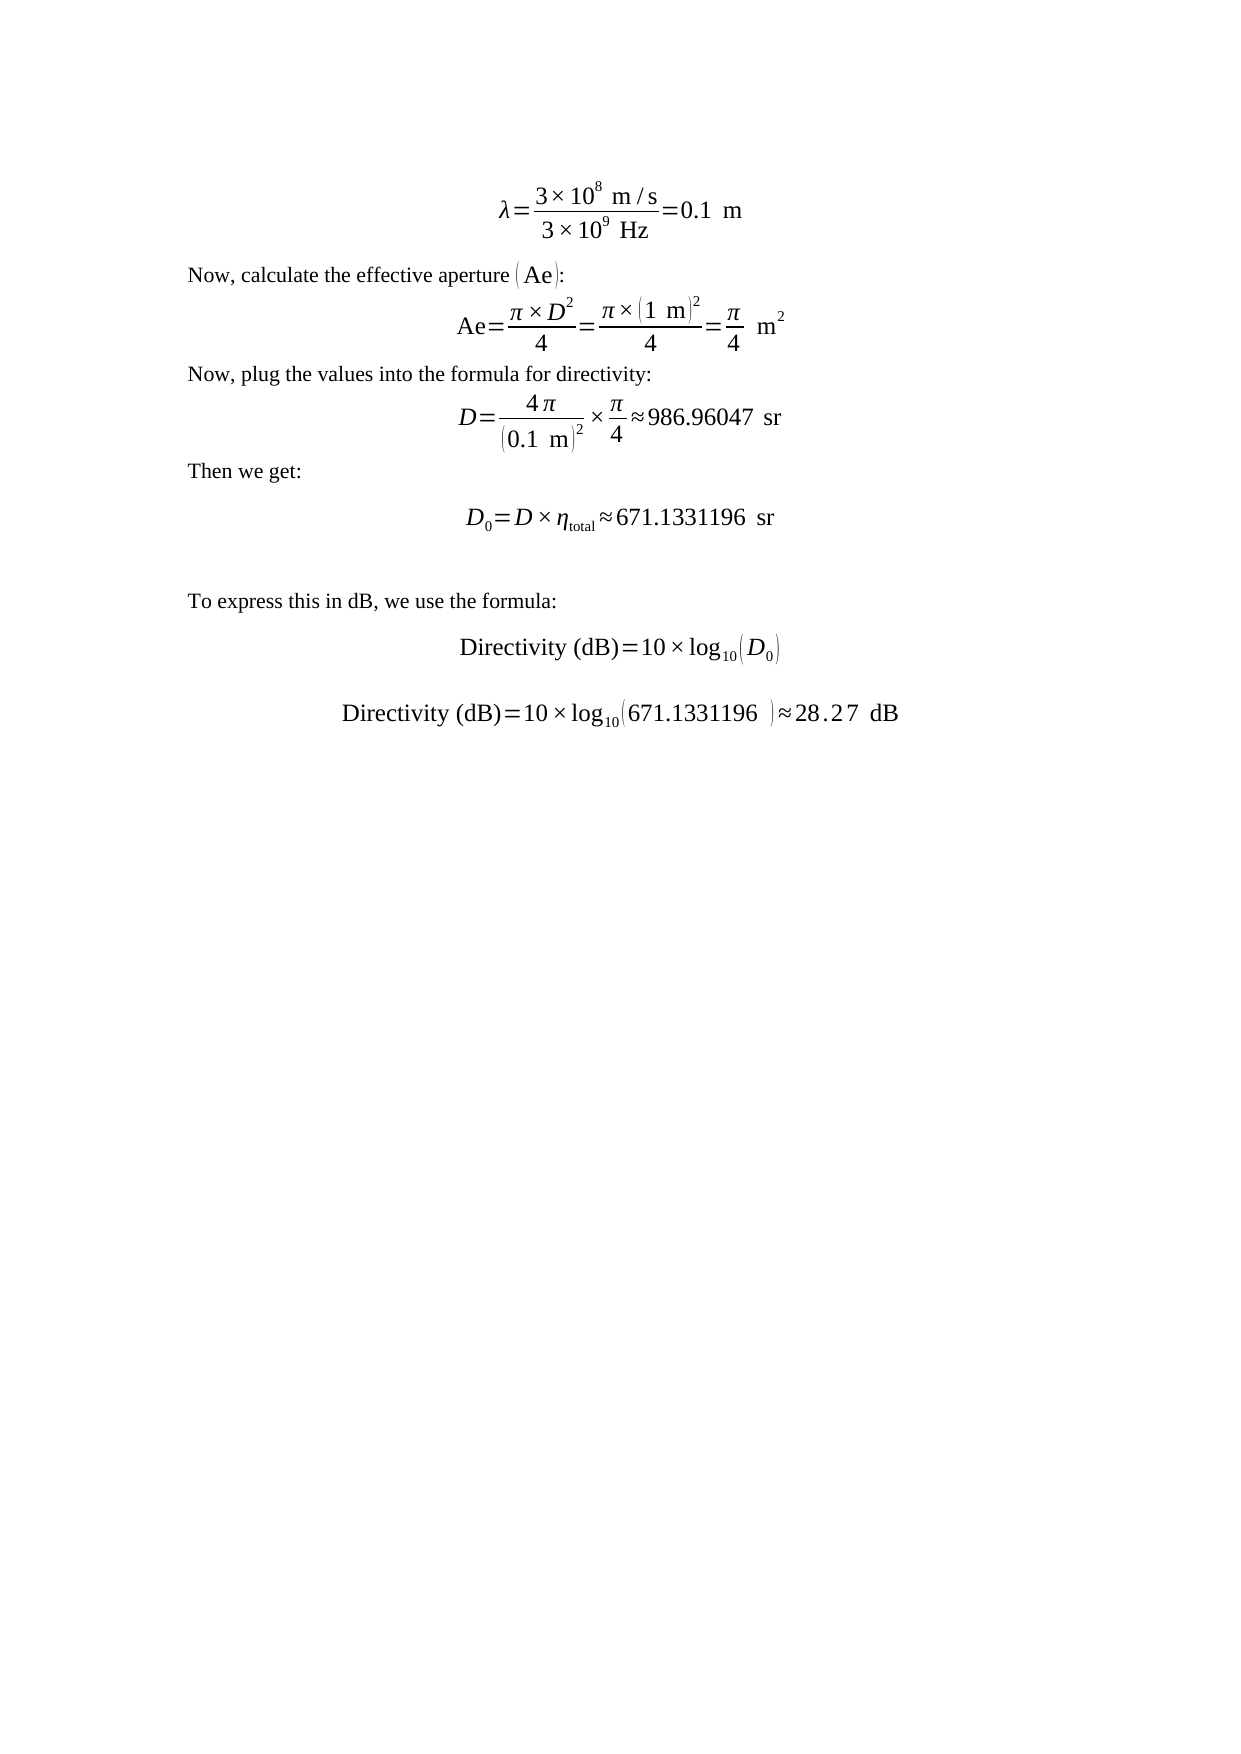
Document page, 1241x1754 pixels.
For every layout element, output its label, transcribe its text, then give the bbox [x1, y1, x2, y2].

text Then we get: [187, 454, 1053, 487]
text Now, plug the values into the formula for directivity: [187, 357, 1053, 389]
text Now, calculate the effective aperture : [187, 259, 1053, 292]
text To express this in dB, we use the formula: [187, 584, 1053, 617]
